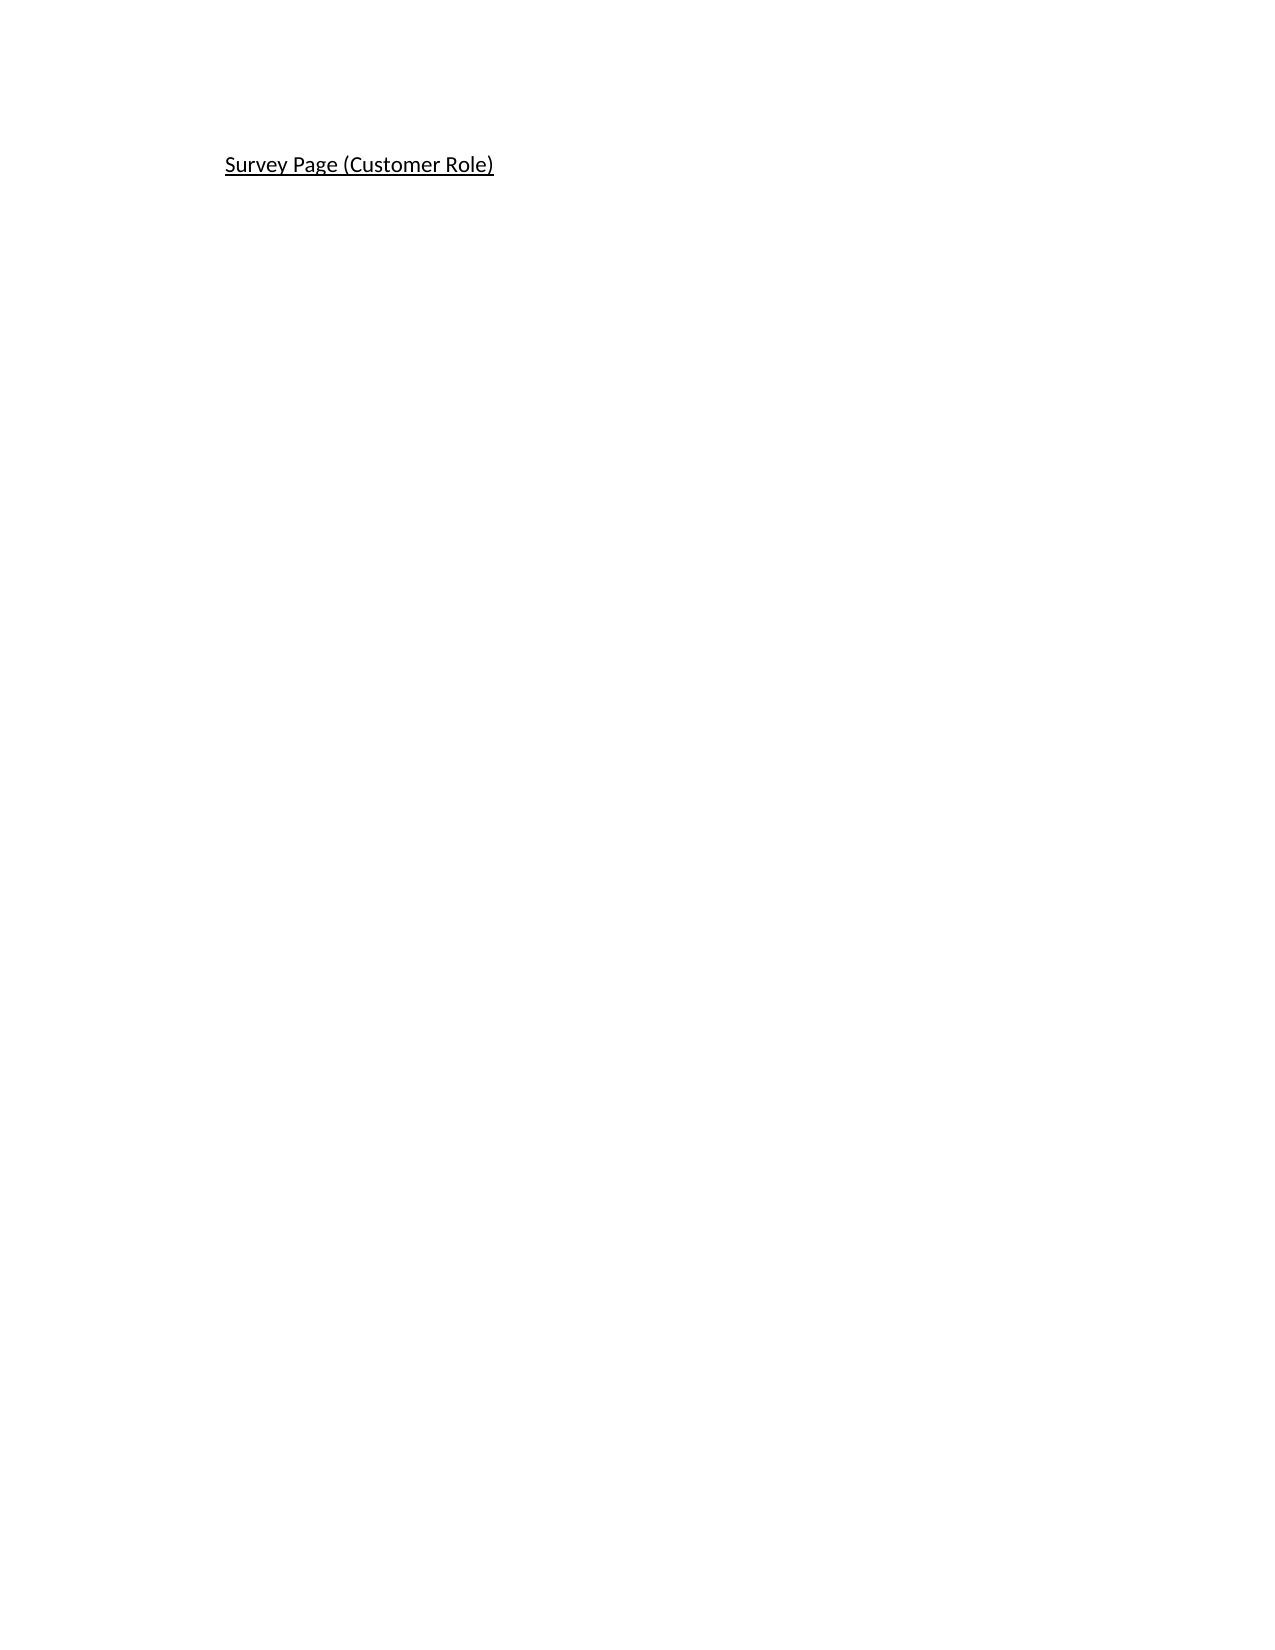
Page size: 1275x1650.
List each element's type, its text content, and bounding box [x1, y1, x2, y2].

list Survey Page (Customer Role) [225, 150, 1125, 178]
